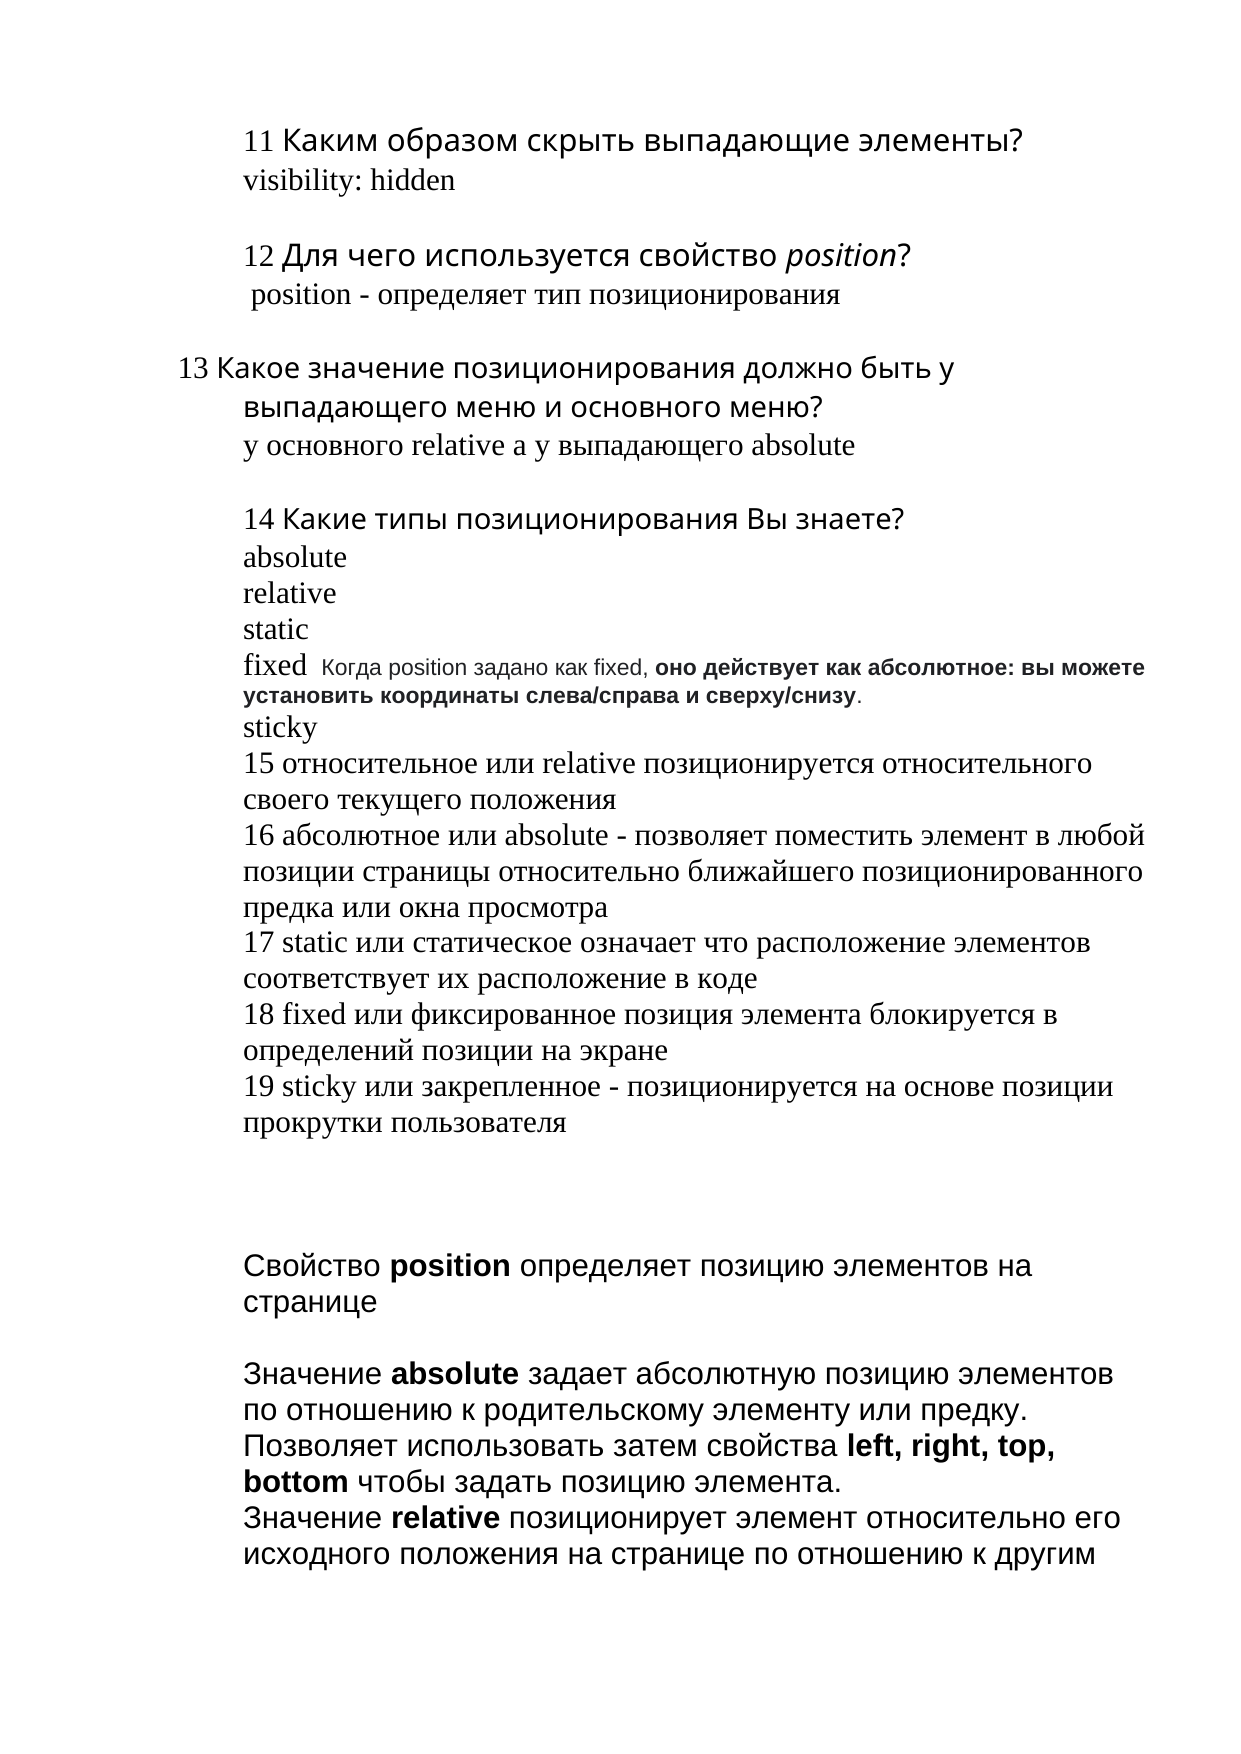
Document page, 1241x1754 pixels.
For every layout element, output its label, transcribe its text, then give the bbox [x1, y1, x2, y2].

text выпадающего меню и основного меню? [243, 387, 1152, 426]
text 13 Какое значение позиционирования должно быть у [177, 347, 1152, 387]
text 12 Для чего используется свойство position? [243, 233, 1152, 275]
text 18 fixed или фиксированное позиция элемента блокируется в определений позиции на экране [243, 996, 1152, 1067]
text visibility: hidden [243, 161, 1152, 197]
text 16 абсолютное или absolute - позволяет поместить элемент в любой позиции страницы относительно ближайшего позиционированного предка или окна просмотра [243, 816, 1152, 924]
text 15 относительное или relative позиционируется относительного своего текущего положения [243, 744, 1152, 816]
text Значение relative позиционирует элемент относительно его исходного положения на странице по отношению к другим [243, 1499, 1152, 1571]
text absolute [243, 538, 1152, 574]
text у основного relative а у выпадающего absolute [243, 426, 1152, 462]
text 14 Какие типы позиционирования Вы знаете? [243, 498, 1152, 538]
text 17 static или статическое означает что расположение элементов соответствует их расположение в коде [243, 924, 1152, 996]
text static [243, 610, 1152, 646]
text Значение absolute задает абсолютную позицию элементов по отношению к родительскому элементу или предку. Позволяет использовать затем свойства left, right, top, bottom чтобы задать позицию элемента. [243, 1355, 1152, 1499]
text relative [243, 574, 1152, 610]
text sticky [243, 708, 1152, 744]
text 11 Каким образом скрыть выпадающие элементы? [243, 118, 1152, 161]
text fixed Когда position задано как fixed, оно действует как абсолютное: вы можете установить координаты слева/справа и сверху/снизу. [243, 646, 1152, 708]
text 19 sticky или закрепленное - позиционируется на основе позиции прокрутки пользователя [243, 1067, 1152, 1139]
text Свойство position определяет позицию элементов на странице [243, 1247, 1152, 1319]
text position - определяет тип позиционирования [243, 275, 1152, 311]
